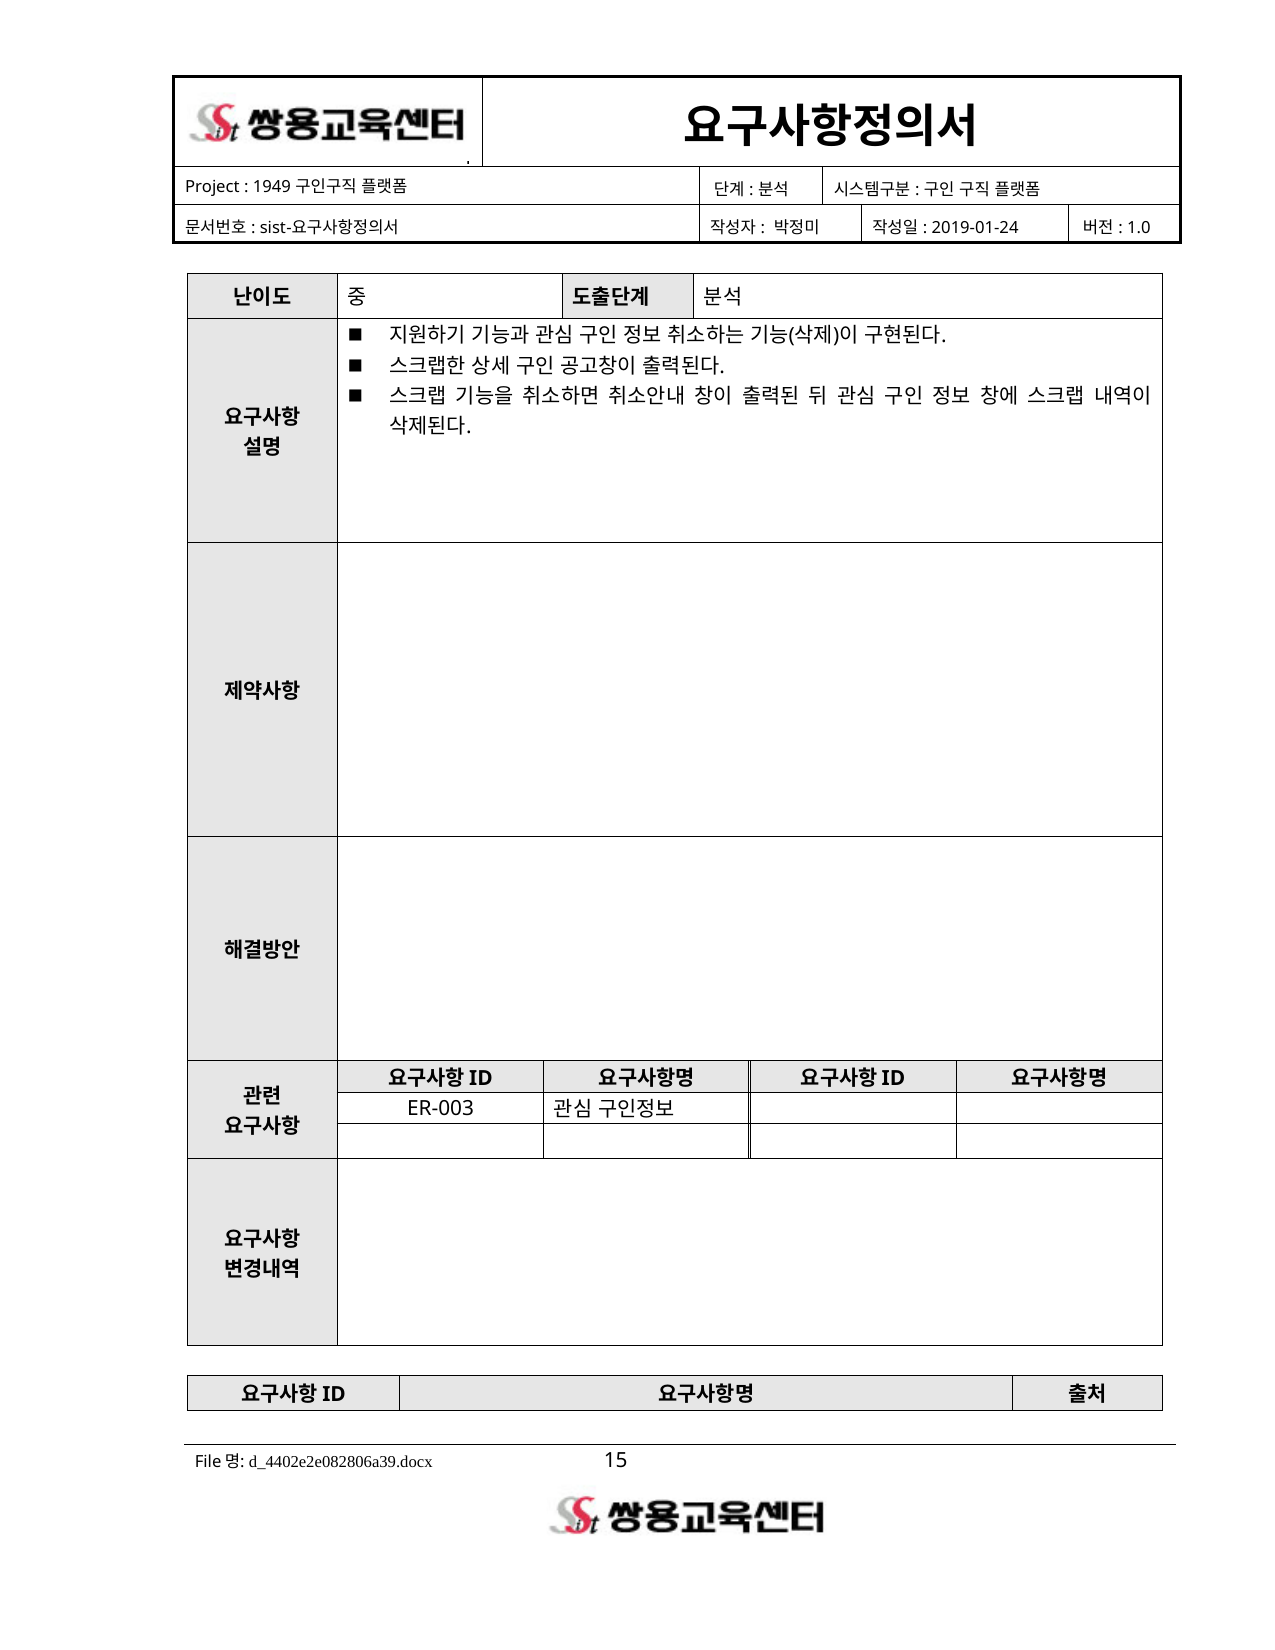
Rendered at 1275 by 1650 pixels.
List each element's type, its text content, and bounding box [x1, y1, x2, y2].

table_cell 난이도 [188, 274, 337, 318]
table_cell [338, 1124, 543, 1158]
table_cell 요구사항 설명 [188, 319, 337, 542]
table_cell [544, 1124, 748, 1158]
table_cell 관련 요구사항 [188, 1061, 337, 1158]
table_cell 요구사항명 [544, 1061, 748, 1092]
table_header 요구사항ID [188, 1376, 399, 1410]
table_cell 중 [338, 274, 562, 318]
table_header 출처 [1013, 1376, 1162, 1410]
picture [187, 81, 469, 164]
table_cell [338, 1159, 1162, 1345]
table_cell [751, 1093, 956, 1123]
table_cell 요구사항ID [338, 1061, 543, 1092]
table_cell [957, 1124, 1162, 1158]
table_cell ER-003 [338, 1093, 543, 1123]
table_cell 요구사항ID [751, 1061, 956, 1092]
table_cell [957, 1093, 1162, 1123]
table_cell 요구사항 변경내역 [188, 1159, 337, 1345]
table_cell 제약사항 [188, 543, 337, 836]
table_cell 관심 구인정보 [544, 1093, 748, 1123]
table_cell 도출단계 [563, 274, 693, 318]
table_cell [751, 1124, 956, 1158]
table_cell [338, 543, 1162, 836]
picture [546, 1473, 828, 1556]
table_cell 지원하기 기능과 관심 구인 정보 취소하는 기능(삭제)이 구현된다. 스크랩한 상세 구인 공고창이 출력된다. 스크랩 기능을 취소하면 취소안내 창이 출력된 뒤 관심 구인 정보 창에 스크랩 내역이 삭제된다. [338, 319, 1162, 542]
table_cell [338, 837, 1162, 1060]
table_cell 요구사항명 [957, 1061, 1162, 1092]
table_cell 해결방안 [188, 837, 337, 1060]
table_cell 분석 [694, 274, 1162, 318]
table_header 요구사항명 [400, 1376, 1012, 1410]
